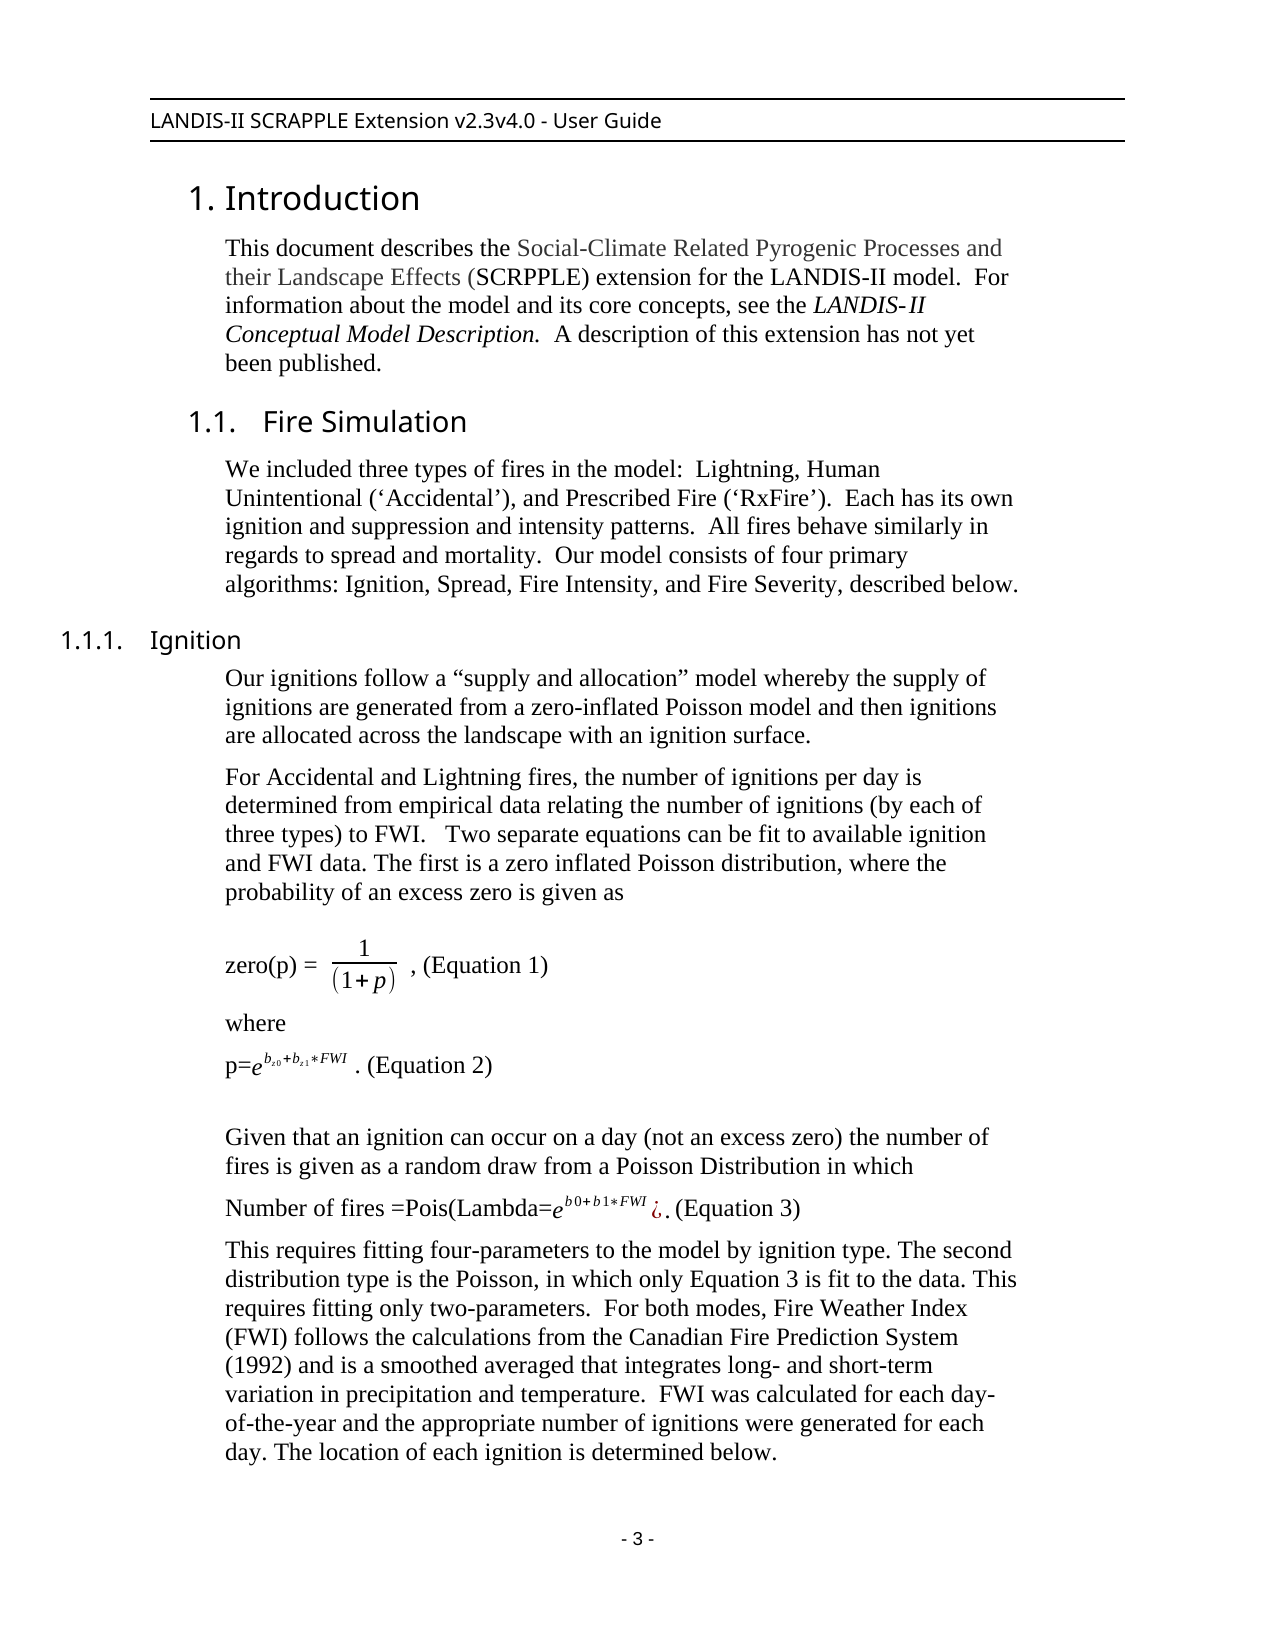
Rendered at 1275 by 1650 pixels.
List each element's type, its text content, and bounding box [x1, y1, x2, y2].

subtitle Fire Simulation [187, 402, 1125, 441]
subtitle Ignition [60, 623, 1125, 657]
text This requires fitting four-parameters to the model by ignition type. The second distribution type is the Poisson, in which only Equation 3 is fit to the data. This requires fitting only two-parameters. For both modes, Fire Weather Index (FWI) follows the calculations from the Canadian Fire Prediction System (1992) and is a smoothed averaged that integrates long- and short-term variation in precipitation and temperature. FWI was calculated for each day-of-the-year and the appropriate number of ignitions were generated for each day. The location of each ignition is determined below. [225, 1236, 1020, 1494]
text Our ignitions follow a “supply and allocation” model whereby the supply of ignitions are generated from a zero-inflated Poisson model and then ignitions are allocated across the landscape with an ignition surface. [225, 663, 1020, 749]
text This document describes the Social-Climate Related Pyrogenic Processes and their Landscape Effects (SCRPPLE) extension for the LANDIS-II model. For information about the model and its core concepts, see the LANDIS-II Conceptual Model Description. A description of this extension has not yet been published. [225, 233, 1020, 377]
text We included three types of fires in the model: Lightning, Human Unintentional (‘Accidental’), and Prescribed Fire (‘RxFire’). Each has its own ignition and suppression and intensity patterns. All fires behave similarly in regards to spread and mortality. Our model consists of four primary algorithms: Ignition, Spread, Fire Intensity, and Fire Severity, described below. [225, 454, 1020, 598]
text where [225, 1008, 1020, 1037]
text p= . (Equation 2) [225, 1049, 1020, 1081]
text Given that an ignition can occur on a day (not an excess zero) the number of fires is given as a random draw from a Poisson Distribution in which [225, 1093, 1020, 1179]
text Number of fires =Pois(Lambda= (Equation 3) [225, 1192, 1020, 1223]
subtitle Introduction [187, 175, 1125, 220]
text For Accidental and Lightning fires, the number of ignitions per day is determined from empirical data relating the number of ignitions (by each of three types) to FWI. Two separate equations can be fit to available ignition and FWI data. The first is a zero inflated Poisson distribution, where the probability of an excess zero is given as zero(p) = , (Equation 1) [225, 762, 1020, 995]
